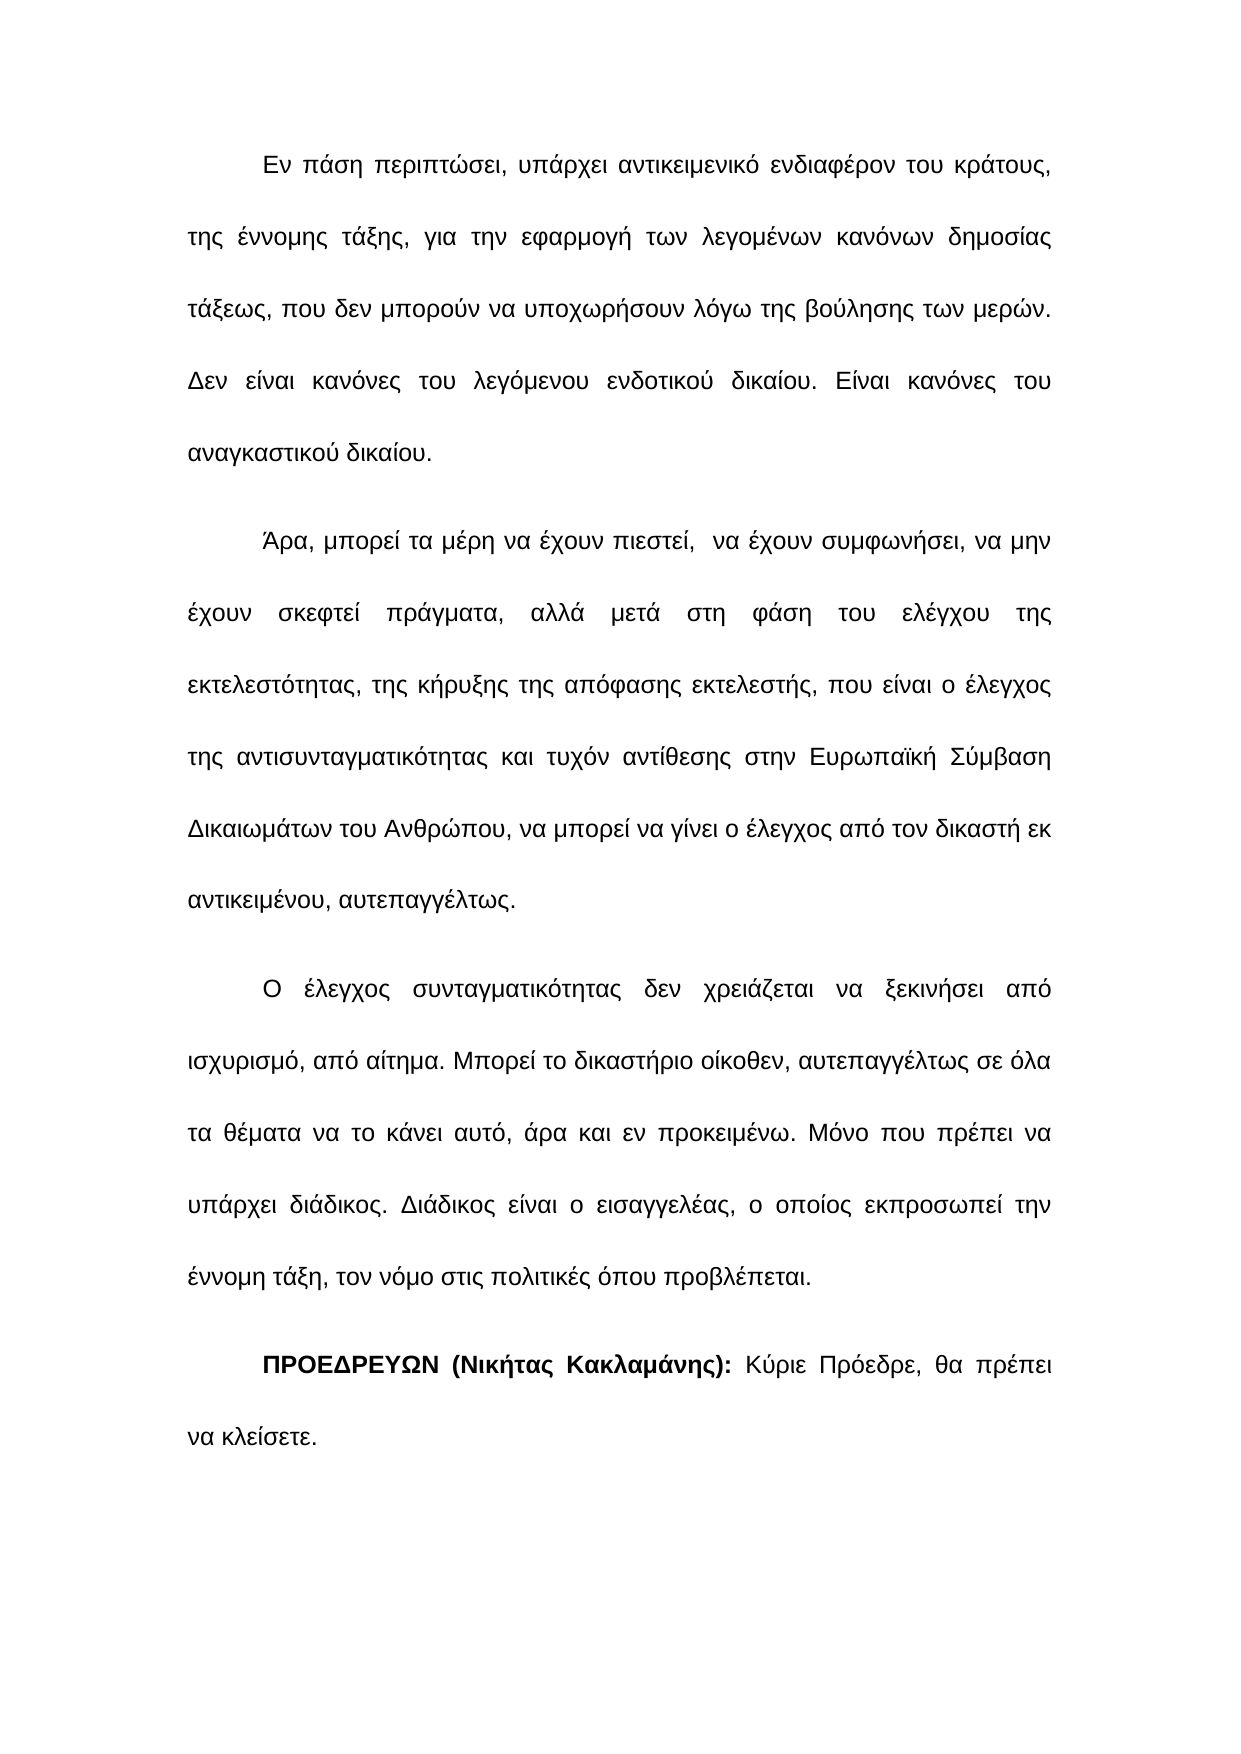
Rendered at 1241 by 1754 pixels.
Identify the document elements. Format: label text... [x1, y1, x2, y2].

text Εν πάση περιπτώσει, υπάρχει αντικειμενικό ενδιαφέρον του κράτους, της έννομης τάξης, για την εφαρμογή των λεγομένων κανόνων δημοσίας τάξεως, που δεν μπορούν να υποχωρήσουν λόγω της βούλησης των μερών. Δεν είναι κανόνες του λεγόμενου ενδοτικού δικαίου. Είναι κανόνες του αναγκαστικού δικαίου. [187, 150, 1053, 466]
text Ο έλεγχος συνταγματικότητας δεν χρειάζεται να ξεκινήσει από ισχυρισμό, από αίτημα. Μπορεί το δικαστήριο οίκοθεν, αυτεπαγγέλτως σε όλα τα θέματα να το κάνει αυτό, άρα και εν προκειμένω. Μόνο που πρέπει να υπάρχει διάδικος. Διάδικος είναι ο εισαγγελέας, ο οποίος εκπροσωπεί την έννομη τάξη, τον νόμο στις πολιτικές όπου προβλέπεται. [187, 974, 1053, 1290]
text Άρα, μπορεί τα μέρη να έχουν πιεστεί, να έχουν συμφωνήσει, να μην έχουν σκεφτεί πράγματα, αλλά μετά στη φάση του ελέγχου της εκτελεστότητας, της κήρυξης της απόφασης εκτελεστής, που είναι ο έλεγχος της αντισυνταγματικότητας και τυχόν αντίθεσης στην Ευρωπαϊκή Σύμβαση Δικαιωμάτων του Ανθρώπου, να μπορεί να γίνει ο έλεγχος από τον δικαστή εκ αντικειμένου, αυτεπαγγέλτως. [187, 526, 1053, 914]
text ΠΡΟΕΔΡΕΥΩΝ (Νικήτας Κακλαμάνης): Κύριε Πρόεδρε, θα πρέπει να κλείσετε. [187, 1350, 1053, 1451]
